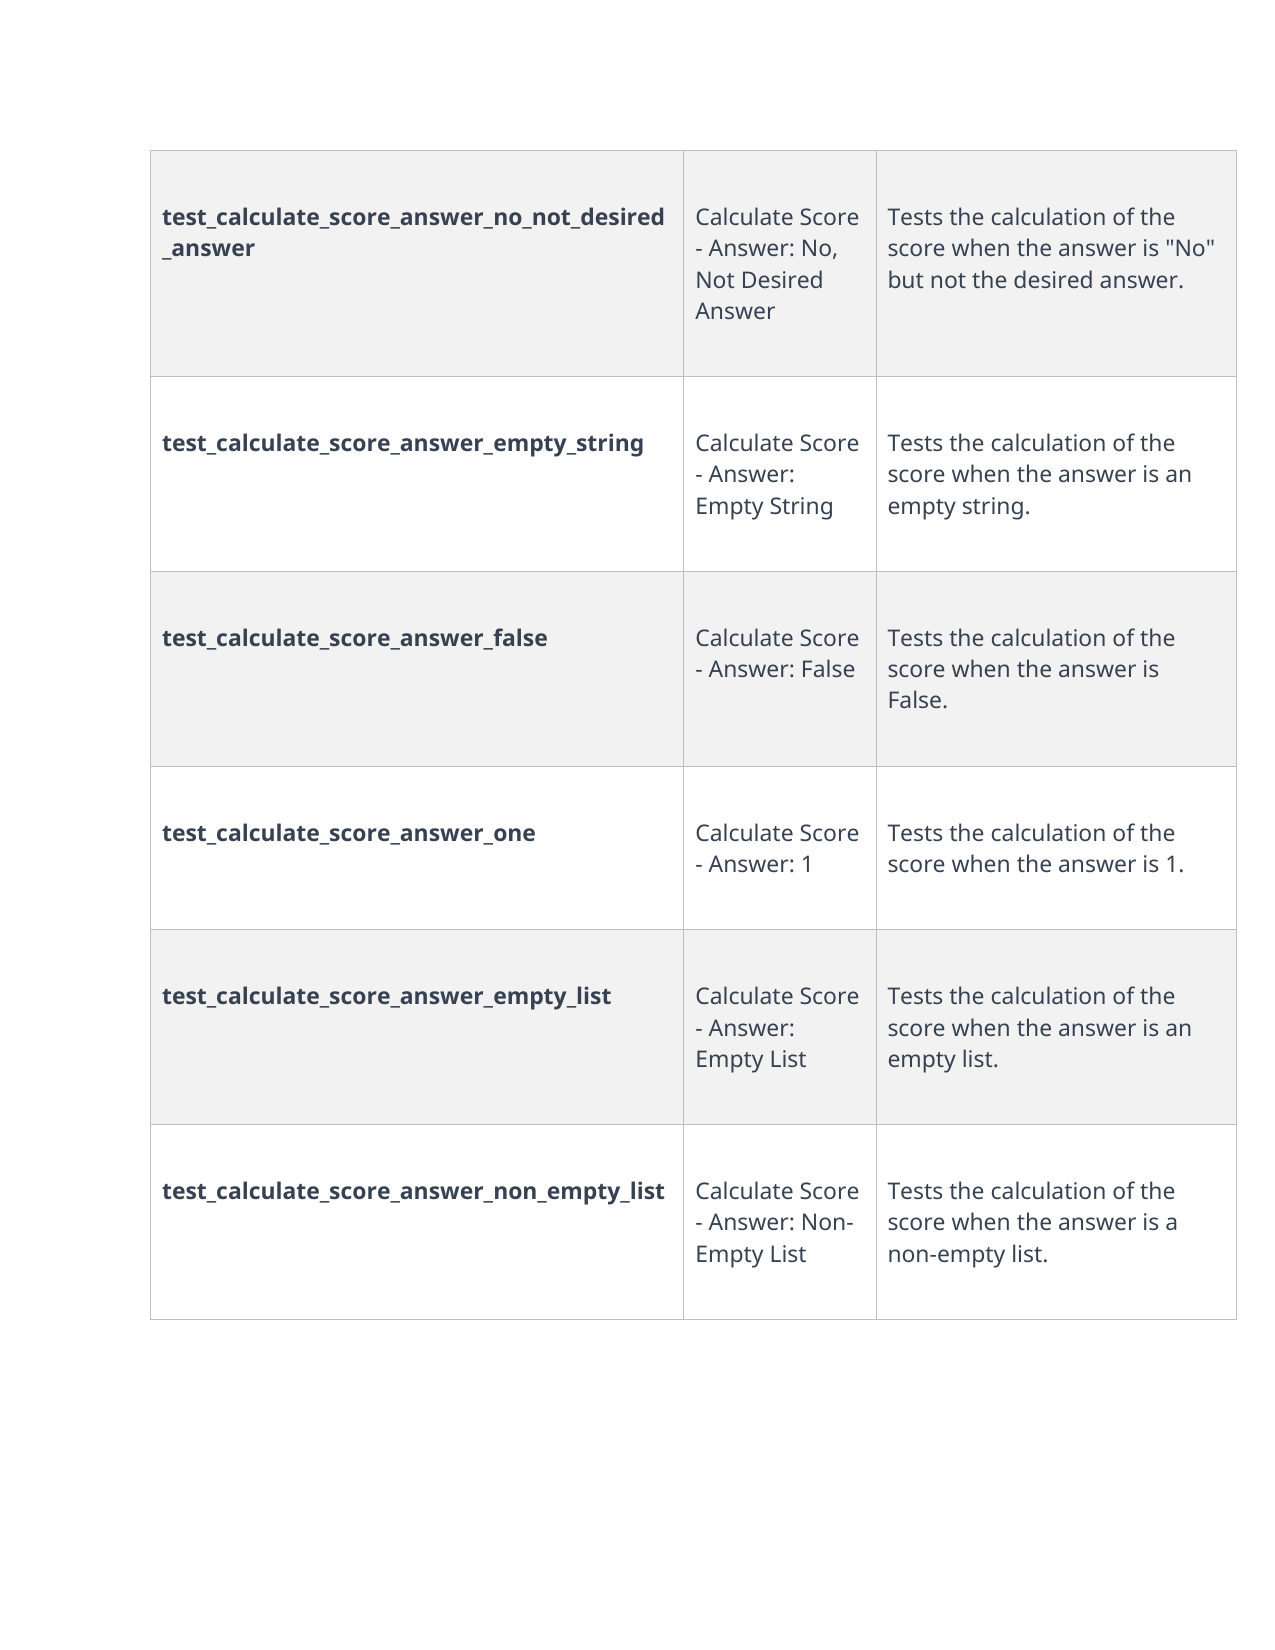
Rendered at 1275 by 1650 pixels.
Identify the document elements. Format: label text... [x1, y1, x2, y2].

table_cell Tests the calculation of the score when the answer is "No" but not the desired answer. [877, 151, 1236, 376]
table_cell Calculate Score - Answer: Empty List [684, 930, 876, 1124]
table_cell Tests the calculation of the score when the answer is an empty list. [877, 930, 1236, 1124]
table_cell Calculate Score - Answer: Non-Empty List [684, 1125, 876, 1319]
table_cell Tests the calculation of the score when the answer is 1. [877, 767, 1236, 929]
table_cell test_calculate_score_answer_empty_string [151, 377, 683, 571]
table_cell Calculate Score - Answer: Empty String [684, 377, 876, 571]
table_cell test_calculate_score_answer_non_empty_list [151, 1125, 683, 1319]
table_cell Tests the calculation of the score when the answer is False. [877, 572, 1236, 766]
table_cell test_calculate_score_answer_no_not_desired_answer [151, 151, 683, 376]
table_cell Calculate Score - Answer: False [684, 572, 876, 766]
table_cell Tests the calculation of the score when the answer is an empty string. [877, 377, 1236, 571]
table_cell test_calculate_score_answer_false [151, 572, 683, 766]
table_cell Calculate Score - Answer: No, Not Desired Answer [684, 151, 876, 376]
table_cell test_calculate_score_answer_empty_list [151, 930, 683, 1124]
table_cell Tests the calculation of the score when the answer is a non-empty list. [877, 1125, 1236, 1319]
table_cell Calculate Score - Answer: 1 [684, 767, 876, 929]
table_cell test_calculate_score_answer_one [151, 767, 683, 929]
